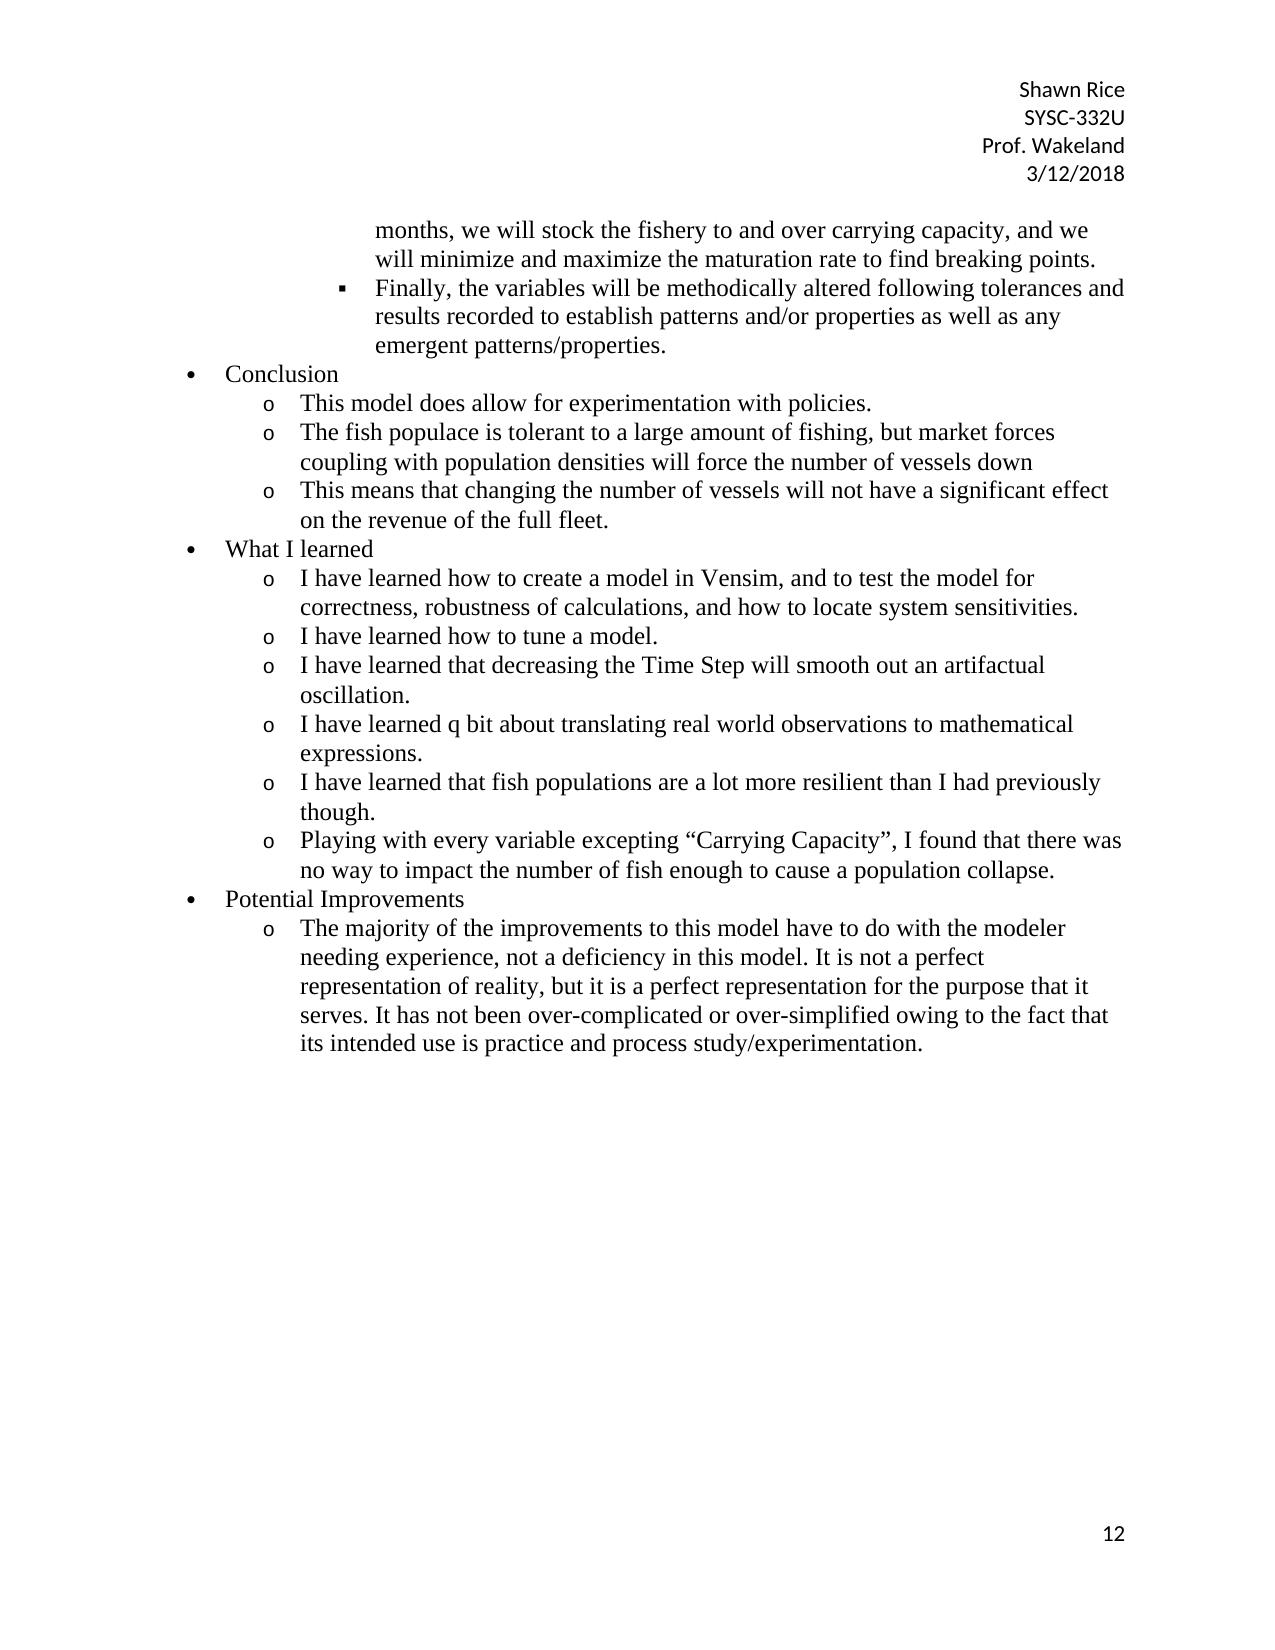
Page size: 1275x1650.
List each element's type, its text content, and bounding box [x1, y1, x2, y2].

list The majority of the improvements to this model have to do with the modeler needing experience, not a deficiency in this model. It is not a perfect representation of reality, but it is a perfect representation for the purpose that it serves. It has not been over-complicated or over-simplified owing to the fact that its intended use is practice and process study/experimentation. [262, 913, 1125, 1057]
list This means that changing the number of vessels will not have a significant effect on the revenue of the full fleet. [262, 476, 1125, 534]
list This model does allow for experimentation with policies. [262, 388, 1125, 417]
list I have learned q bit about translating real world observations to mathematical expressions. [262, 709, 1125, 767]
list Playing with every variable excepting “Carrying Capacity”, I found that there was no way to impact the number of fish enough to cause a population collapse. [262, 826, 1125, 884]
list The fish populace is tolerant to a large amount of fishing, but market forces coupling with population densities will force the number of vessels down [262, 417, 1125, 476]
list Finally, the variables will be methodically altered following tolerances and results recorded to establish patterns and/or properties as well as any emergent patterns/properties. [337, 273, 1125, 359]
list I have learned that fish populations are a lot more resilient than I had previously though. [262, 767, 1125, 826]
list Conclusion [187, 359, 1125, 388]
list What I learned [187, 534, 1125, 563]
list I have learned that decreasing the Time Step will smooth out an artifactual oscillation. [262, 651, 1125, 709]
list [337, 215, 1125, 273]
list Potential Improvements [187, 884, 1125, 913]
list I have learned how to create a model in Vensim, and to test the model for correctness, robustness of calculations, and how to locate system sensitivities. [262, 563, 1125, 621]
list I have learned how to tune a model. [262, 621, 1125, 651]
